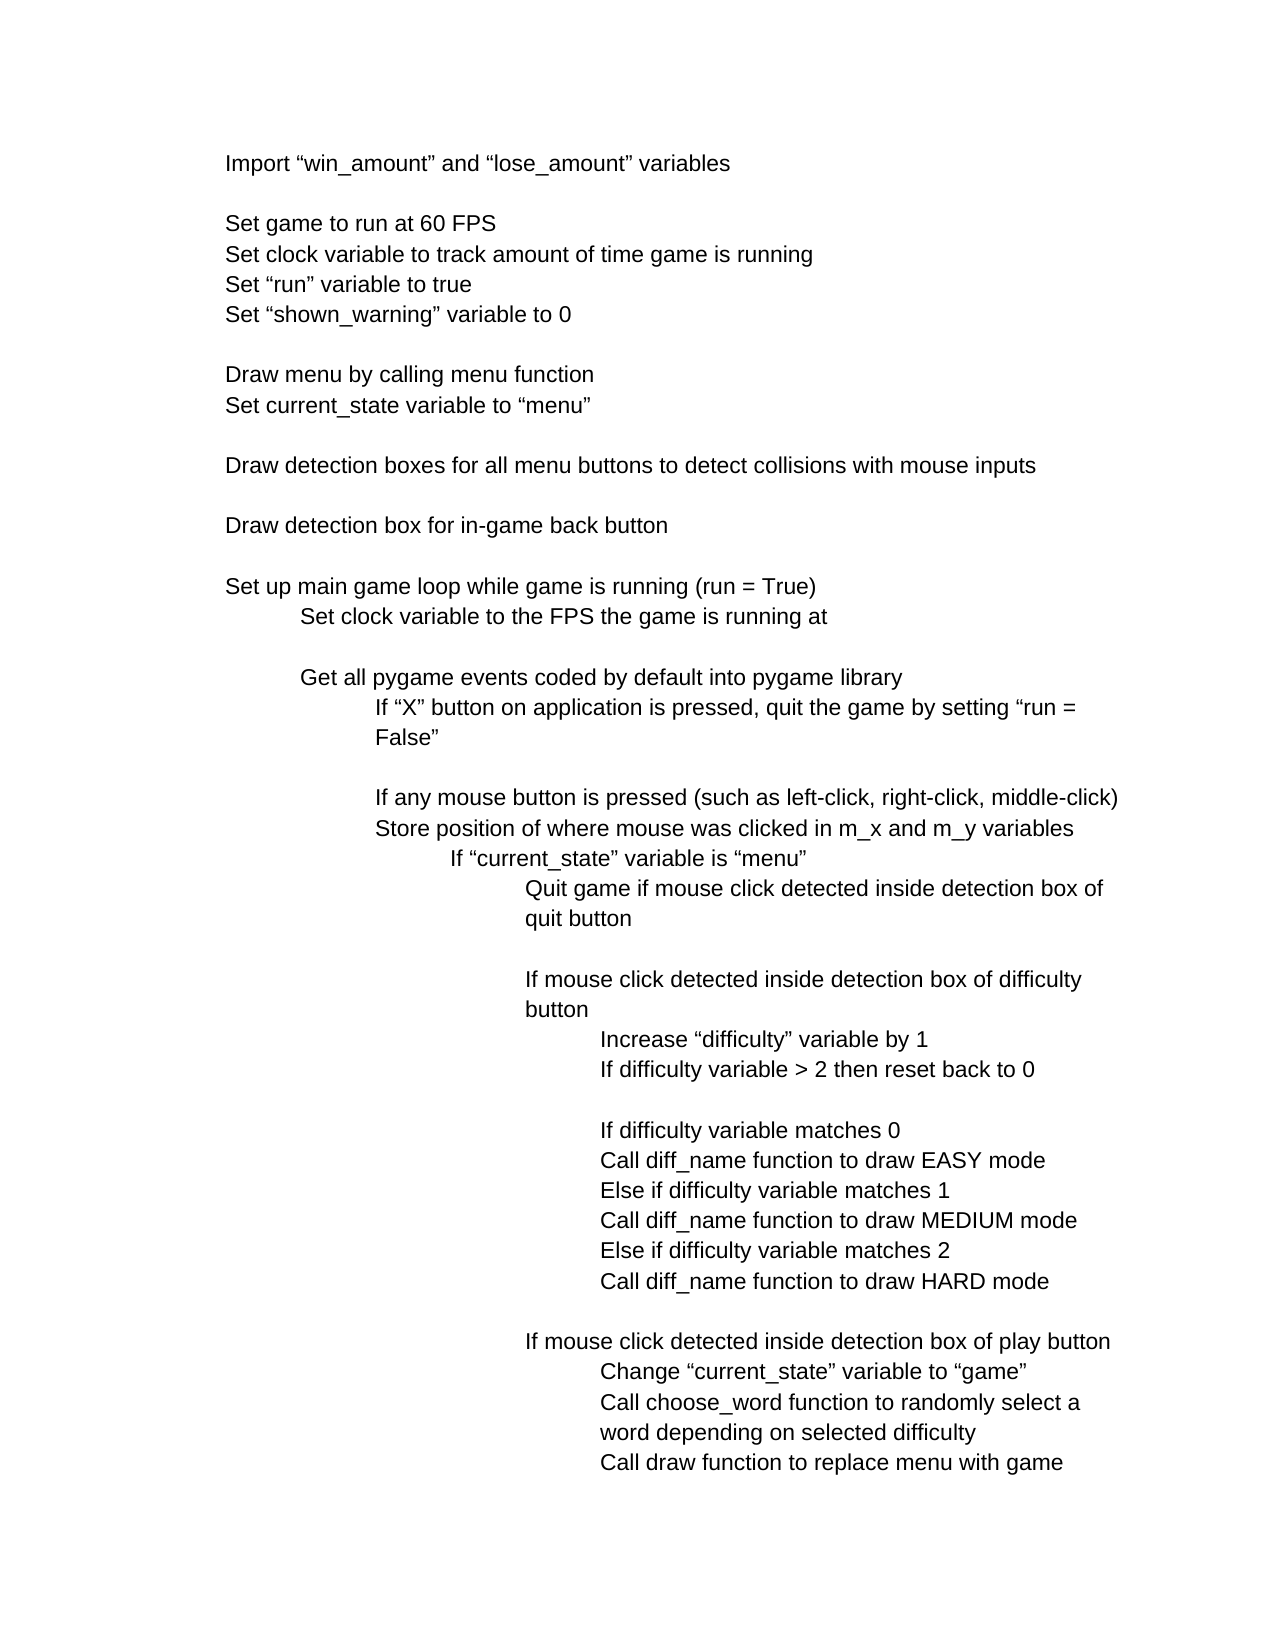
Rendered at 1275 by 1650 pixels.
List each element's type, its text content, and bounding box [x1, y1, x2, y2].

text Increase “difficulty” variable by 1 [525, 1026, 1125, 1052]
text Set “run” variable to true [150, 271, 1125, 297]
text Call draw function to replace menu with game [600, 1449, 1125, 1475]
text Import “win_amount” and “lose_amount” variables [150, 150, 1125, 176]
text Quit game if mouse click detected inside detection box of quit button [525, 875, 1125, 932]
text Call diff_name function to draw MEDIUM mode [525, 1207, 1125, 1234]
text Set up main game loop while game is running (run = True) [225, 573, 1125, 599]
text Set clock variable to track amount of time game is running [150, 241, 1125, 267]
text Draw detection box for in-game back button [225, 512, 1125, 539]
text If difficulty variable > 2 then reset back to 0 [525, 1056, 1125, 1083]
text Store position of where mouse was clicked in m_x and m_y variables [150, 814, 1125, 841]
text Get all pygame events coded by default into pygame library [225, 663, 1125, 690]
text Call diff_name function to draw HARD mode [525, 1268, 1125, 1294]
text Draw detection boxes for all menu buttons to detect collisions with mouse inputs [225, 452, 1125, 478]
text If difficulty variable matches 0 [525, 1117, 1125, 1143]
text If “X” button on application is pressed, quit the game by setting “run = False” [375, 694, 1125, 750]
text Set current_state variable to “menu” [150, 392, 1125, 418]
text Change “current_state” variable to “game” [525, 1358, 1125, 1385]
text If mouse click detected inside detection box of play button [525, 1328, 1125, 1354]
text Set game to run at 60 FPS [150, 210, 1125, 237]
text If “current_state” variable is “menu” [150, 845, 1125, 871]
text Call diff_name function to draw EASY mode [525, 1147, 1125, 1173]
text Set “shown_warning” variable to 0 [150, 301, 1125, 327]
text If any mouse button is pressed (such as left-click, right-click, middle-click) [150, 784, 1125, 811]
text Else if difficulty variable matches 2 [525, 1237, 1125, 1264]
text Else if difficulty variable matches 1 [525, 1177, 1125, 1203]
text Set clock variable to the FPS the game is running at [225, 603, 1125, 629]
text If mouse click detected inside detection box of difficulty button [525, 966, 1125, 1022]
text Call choose_word function to randomly select a word depending on selected difficulty [600, 1388, 1125, 1445]
text Draw menu by calling menu function [150, 361, 1125, 388]
